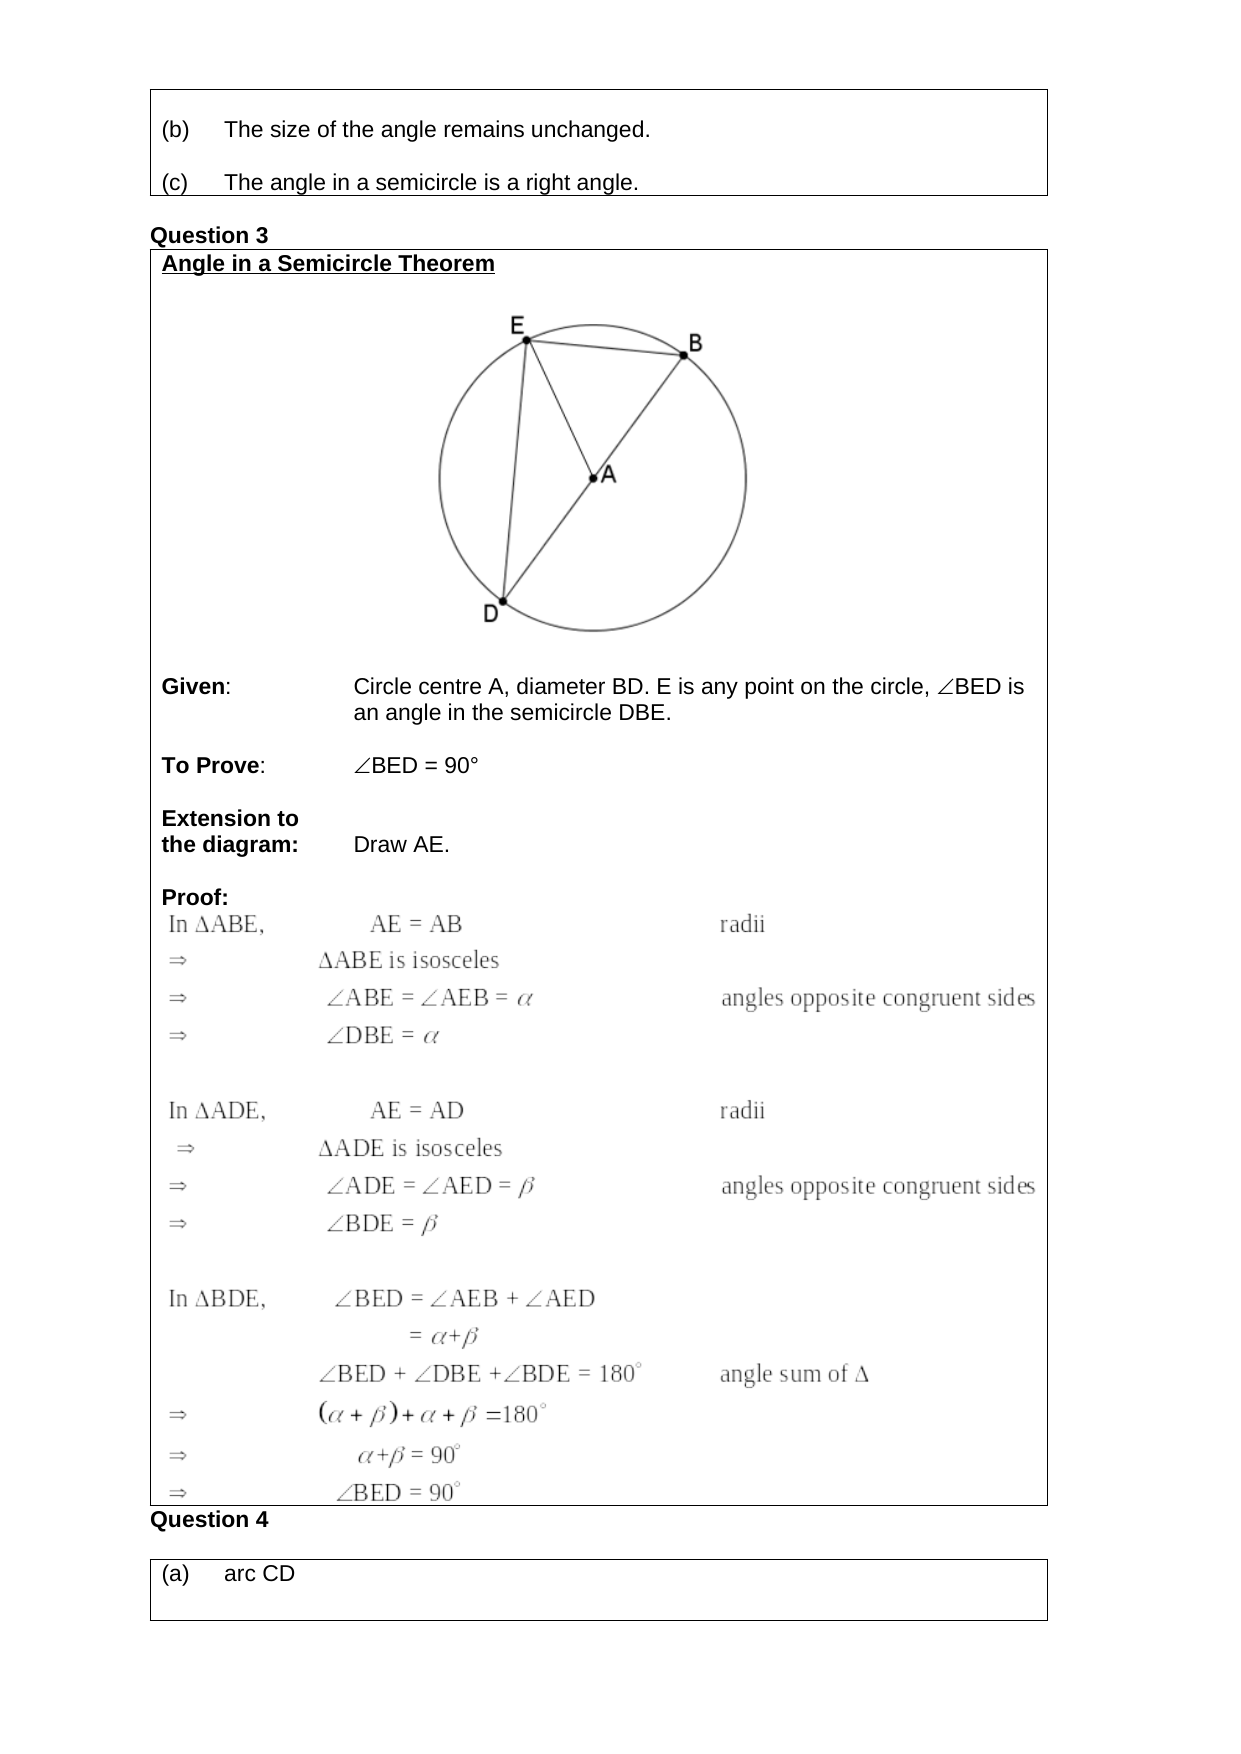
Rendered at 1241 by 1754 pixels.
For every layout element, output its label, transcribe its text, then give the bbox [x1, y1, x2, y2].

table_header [151, 1560, 1047, 1620]
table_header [151, 90, 1047, 195]
text Question 4 [150, 1506, 1090, 1533]
picture [394, 302, 803, 647]
table_header Angle in a Semicircle Theorem Given: Circle centre A, diameter BD. E is any point on the circle, BED is an angle in the semicircle DBE. To Prove: BED = 90° Extension to the diagram: Draw AE. Proof: [151, 250, 1047, 1505]
text Question 3 [150, 222, 1090, 249]
